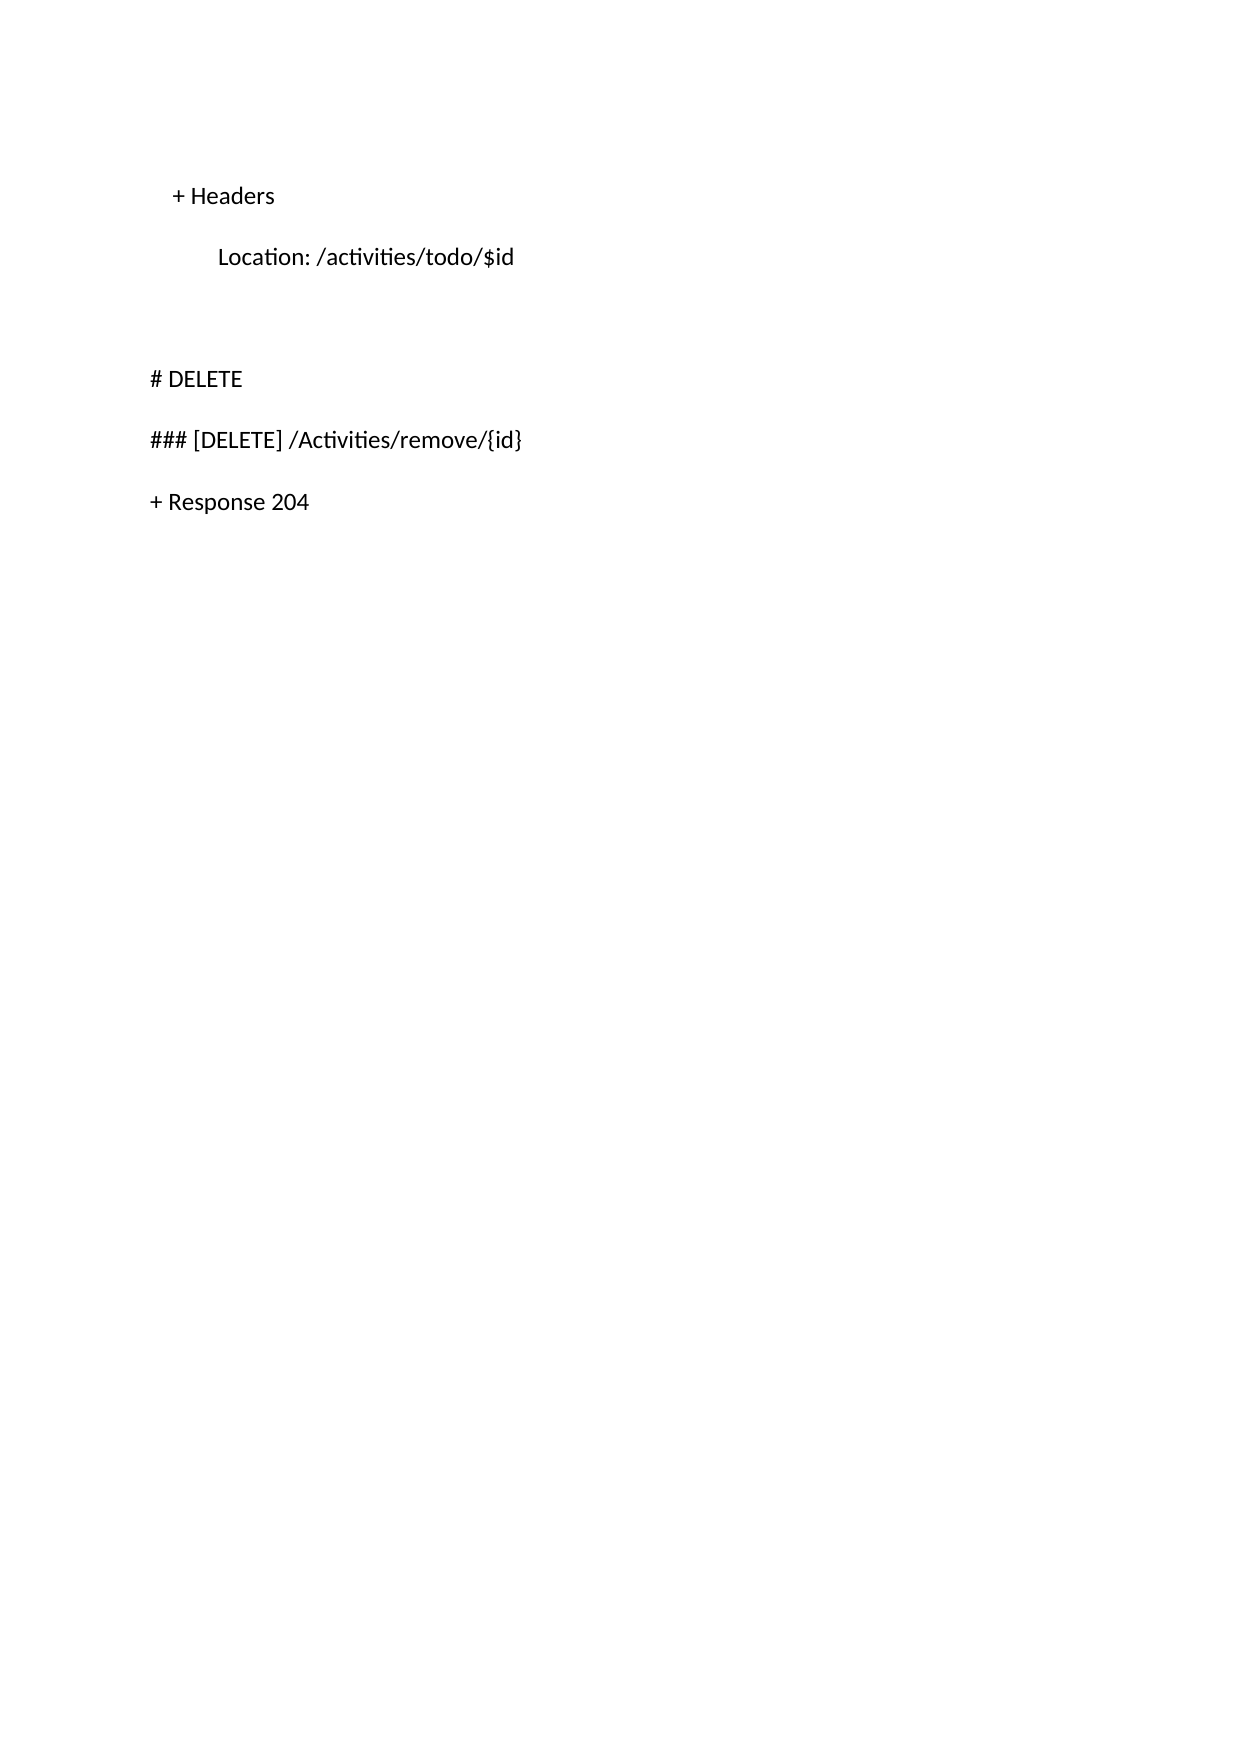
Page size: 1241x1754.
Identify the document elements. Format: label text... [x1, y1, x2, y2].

text + Response 204 [150, 486, 1090, 516]
text + Headers [150, 181, 1090, 211]
text # DELETE [150, 364, 1090, 394]
text Location: /activities/todo/$id [150, 242, 1090, 272]
text ### [DELETE] /Activities/remove/{id} [150, 425, 1090, 455]
